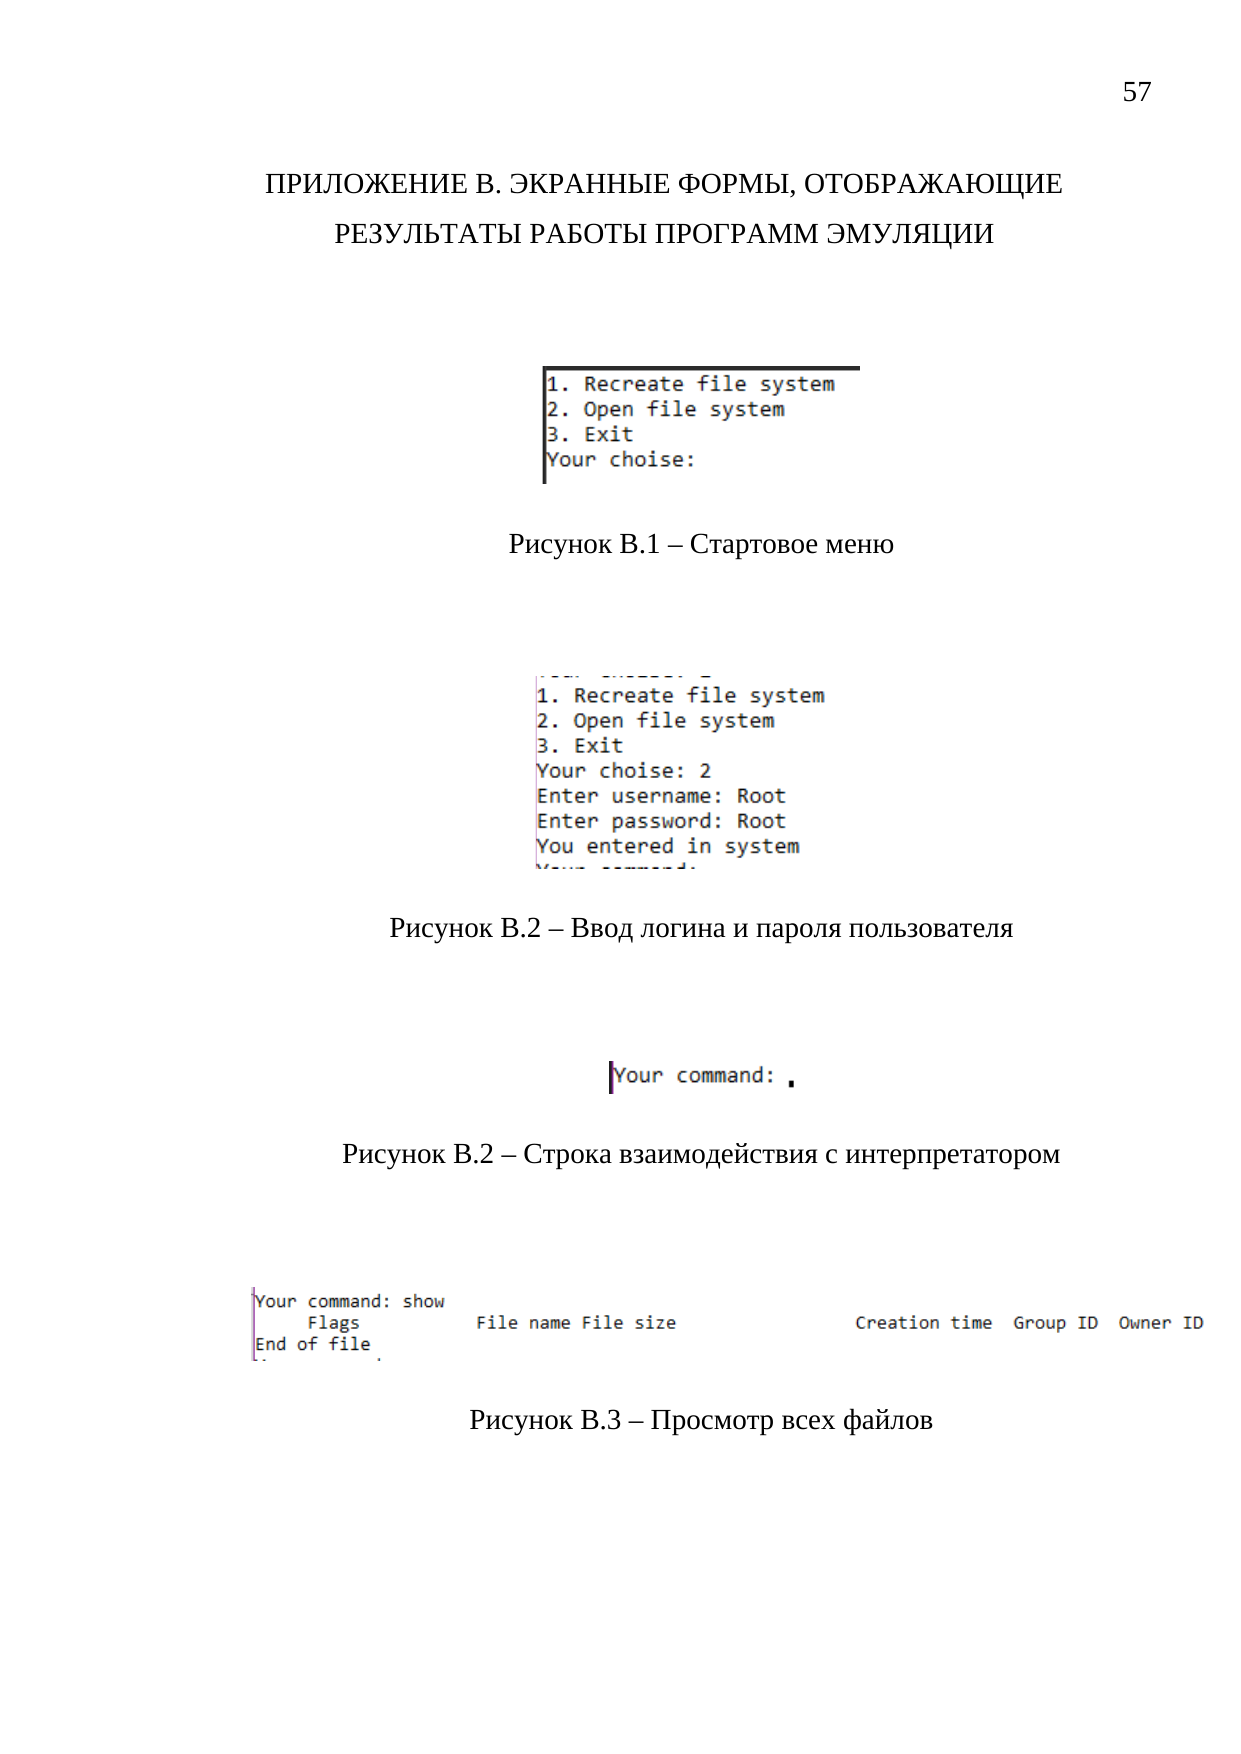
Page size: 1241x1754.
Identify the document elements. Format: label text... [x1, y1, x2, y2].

picture [609, 1061, 794, 1094]
picture [251, 1287, 1226, 1361]
picture [535, 676, 867, 869]
subtitle Приложение В. Экранные формы, отображающие результаты работы программ эмуляции [177, 166, 1152, 250]
picture [542, 366, 860, 484]
text Рисунок В.3 – Просмотр всех файлов [177, 1402, 1152, 1436]
text Рисунок В.2 – Строка взаимодействия с интерпретатором [177, 1136, 1152, 1170]
text Рисунок В.1 – Стартовое меню [177, 526, 1152, 559]
text Рисунок В.2 – Ввод логина и пароля пользователя [177, 910, 1152, 944]
